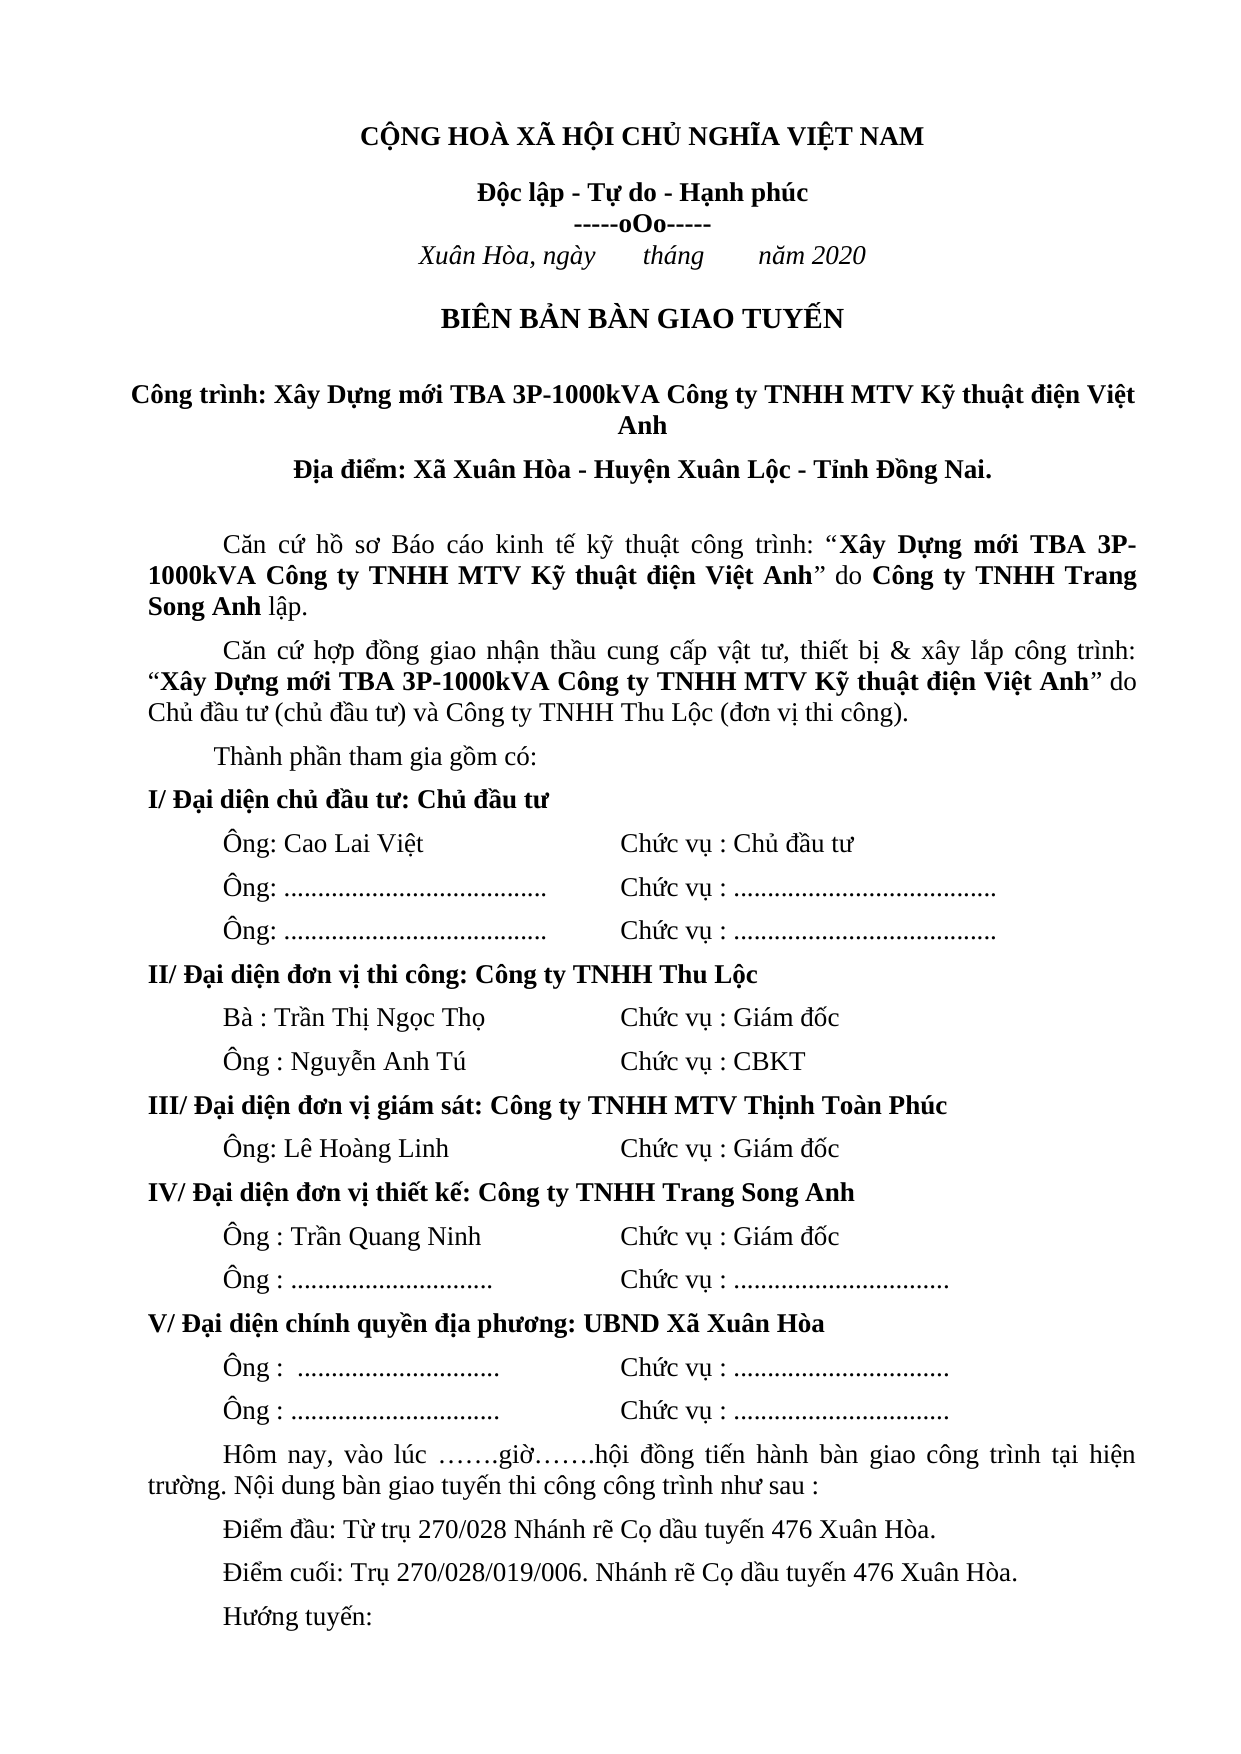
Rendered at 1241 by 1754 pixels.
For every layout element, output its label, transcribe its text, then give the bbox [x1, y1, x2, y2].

text Căn cứ hợp đồng giao nhận thầu cung cấp vật tư, thiết bị & xây lắp công trình: “Xây Dựng mới TBA 3P-1000kVA Công ty TNHH MTV Kỹ thuật điện Việt Anh” do Chủ đầu tư (chủ đầu tư) và Công ty TNHH Thu Lộc (đơn vị thi công). [148, 634, 1137, 727]
text Địa điểm: Xã Xuân Hòa - Huyện Xuân Lộc - Tỉnh Đồng Nai. [148, 453, 1137, 484]
text Ông : .............................. Chức vụ : ................................ [148, 1351, 1137, 1382]
text Ông : .............................. Chức vụ : ................................ [148, 1263, 1137, 1294]
text Bà : Trần Thị Ngọc Thọ Chức vụ : Giám đốc [148, 1002, 1137, 1033]
text Ông: Lê Hoàng Linh Chức vụ : Giám đốc [148, 1132, 1137, 1164]
text V/ Đại diện chính quyền địa phương: UBND Xã Xuân Hòa [148, 1307, 1137, 1338]
text Điểm cuối: Trụ 270/028/019/006. Nhánh rẽ Cọ dầu tuyến 476 Xuân Hòa. [148, 1556, 1137, 1588]
text CỘNG HOÀ XÃ HỘI CHỦ NGHĨA VIỆT NAM [148, 120, 1137, 151]
text -----oOo----- [148, 208, 1137, 239]
text Ông: ....................................... Chức vụ : ....................................... [148, 871, 1137, 902]
text Độc lập - Tự do - Hạnh phúc [148, 176, 1137, 208]
text I/ Đại diện chủ đầu tư: Chủ đầu tư [148, 783, 1137, 814]
text Ông : Trần Quang Ninh Chức vụ : Giám đốc [148, 1220, 1137, 1251]
subtitle BIÊN BẢN BÀN GIAO TUYẾN [148, 301, 1137, 334]
text II/ Đại diện đơn vị thi công: Công ty TNHH Thu Lộc [148, 958, 1162, 989]
text Căn cứ hồ sơ Báo cáo kinh tế kỹ thuật công trình: “Xây Dựng mới TBA 3P-1000kVA Công ty TNHH MTV Kỹ thuật điện Việt Anh” do Công ty TNHH Trang Song Anh lập. [148, 528, 1137, 621]
text IV/ Đại diện đơn vị thiết kế: Công ty TNHH Trang Song Anh [148, 1176, 1137, 1207]
text Ông: ....................................... Chức vụ : ....................................... [148, 914, 1137, 945]
text III/ Đại diện đơn vị giám sát: Công ty TNHH MTV Thịnh Toàn Phúc [148, 1089, 1137, 1120]
text Điểm đầu: Từ trụ 270/028 Nhánh rẽ Cọ dầu tuyến 476 Xuân Hòa. [148, 1513, 1137, 1544]
text Hướng tuyến: [148, 1600, 1137, 1631]
text Ông : ............................... Chức vụ : ................................ [148, 1394, 1137, 1426]
text Hôm nay, vào lúc …….giờ…….hội đồng tiến hành bàn giao công trình tại hiện trường. Nội dung bàn giao tuyến thi công công trình như sau : [148, 1438, 1137, 1500]
text Xuân Hòa, ngày tháng năm 2020 [148, 239, 1137, 270]
text Thành phần tham gia gồm có: [148, 740, 1137, 771]
text Ông: Cao Lai Việt Chức vụ : Chủ đầu tư [148, 827, 1137, 858]
text Ông : Nguyễn Anh Tú Chức vụ : CBKT [148, 1045, 1137, 1076]
text Công trình: Xây Dựng mới TBA 3P-1000kVA Công ty TNHH MTV Kỹ thuật điện Việt Anh [129, 378, 1137, 441]
